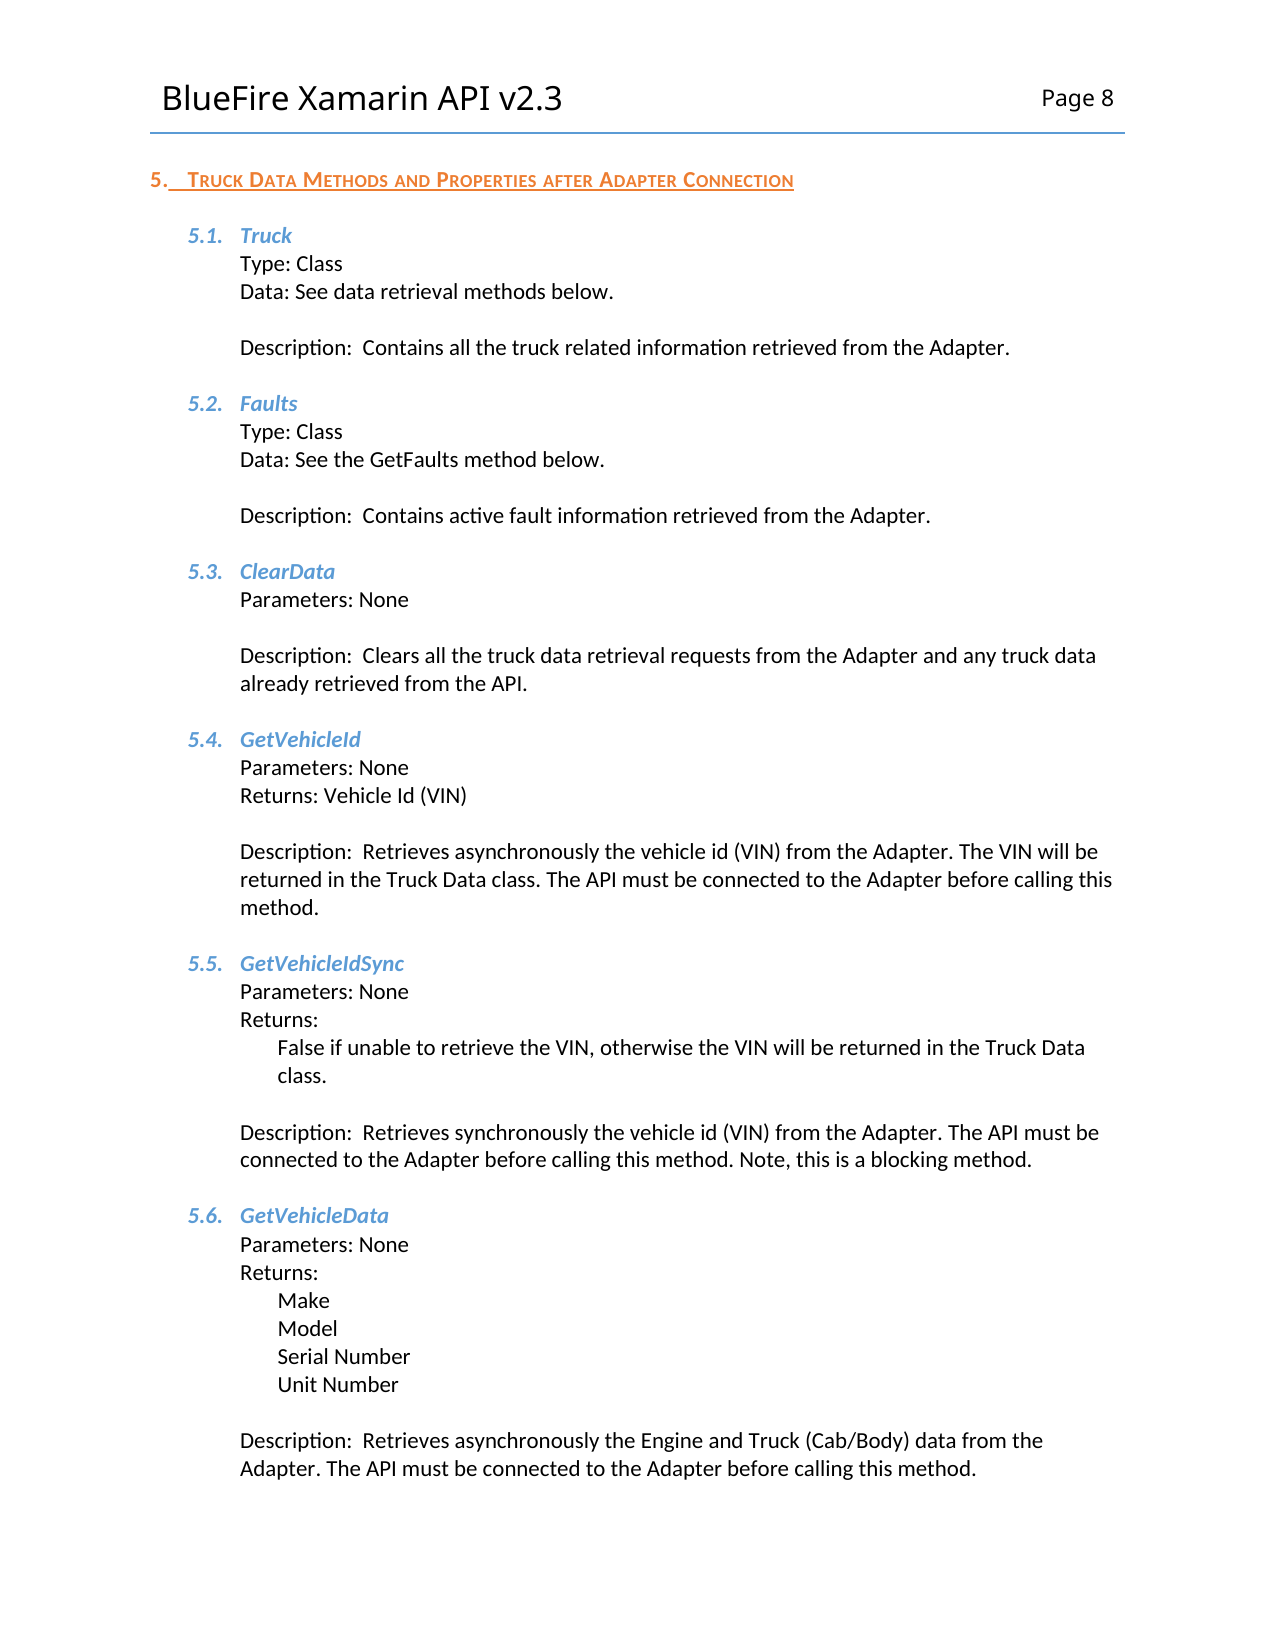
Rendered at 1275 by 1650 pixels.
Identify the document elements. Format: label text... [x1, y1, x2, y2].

text Description: Clears all the truck data retrieval requests from the Adapter and any truck data already retrieved from the API. [240, 641, 1125, 697]
text Unit Number [277, 1370, 1125, 1398]
text Description: Contains active fault information retrieved from the Adapter. [240, 501, 1125, 529]
text Parameters: None [240, 977, 1125, 1006]
text Data: See data retrieval methods below. [240, 277, 1125, 305]
text Type: Class [240, 249, 1125, 277]
text Description: Contains all the truck related information retrieved from the Adapter. [240, 333, 1125, 361]
text Make [277, 1286, 1125, 1314]
text Parameters: None [240, 1230, 1125, 1258]
list Truck Data Methods and Properties after Adapter Connection [150, 165, 1125, 193]
text Description: Retrieves asynchronously the vehicle id (VIN) from the Adapter. The VIN will be returned in the Truck Data class. The API must be connected to the Adapter before calling this method. [240, 837, 1125, 921]
text Returns: [240, 1258, 1125, 1286]
text Description: Retrieves asynchronously the Engine and Truck (Cab/Body) data from the Adapter. The API must be connected to the Adapter before calling this method. [240, 1426, 1125, 1482]
list Truck [187, 221, 1125, 249]
list Faults [187, 389, 1125, 417]
list ClearData [187, 557, 1125, 585]
text Description: Retrieves synchronously the vehicle id (VIN) from the Adapter. The API must be connected to the Adapter before calling this method. Note, this is a blocking method. [240, 1118, 1125, 1174]
text Returns: Vehicle Id (VIN) [240, 781, 1125, 809]
text Returns: [240, 1006, 1125, 1033]
text Data: See the GetFaults method below. [240, 445, 1125, 473]
text False if unable to retrieve the VIN, otherwise the VIN will be returned in the Truck Data class. [277, 1033, 1125, 1089]
list GetVehicleId [187, 725, 1125, 753]
text Parameters: None [240, 753, 1125, 781]
list GetVehicleData [187, 1202, 1125, 1230]
text Serial Number [277, 1342, 1125, 1370]
text Parameters: None [240, 585, 1125, 613]
text Model [277, 1314, 1125, 1342]
text Type: Class [240, 417, 1125, 445]
list GetVehicleIdSync [187, 949, 1125, 977]
